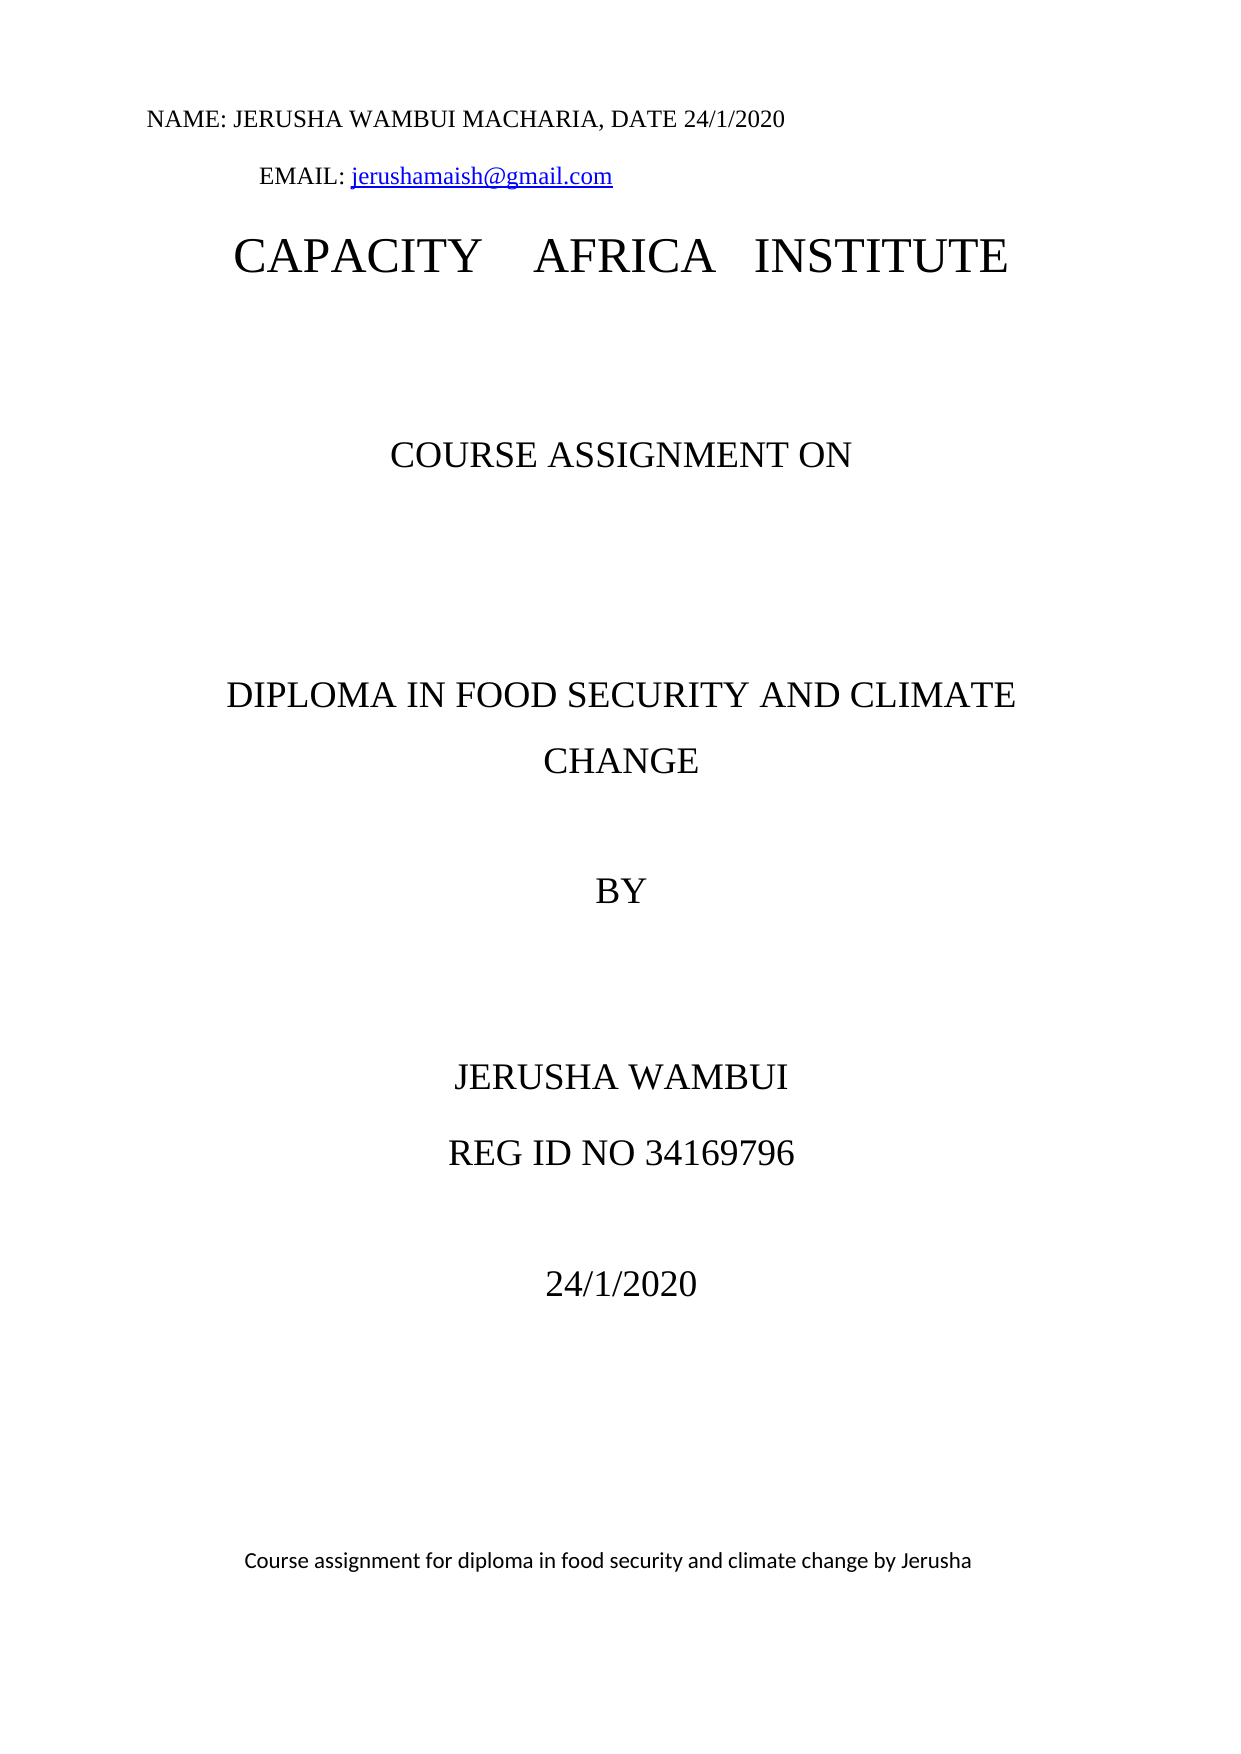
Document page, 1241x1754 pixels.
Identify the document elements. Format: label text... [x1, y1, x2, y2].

text COURSE ASSIGNMENT ON [146, 433, 1096, 476]
text REG ID NO 34169796 [146, 1131, 1096, 1174]
text BY [146, 869, 1096, 912]
text JERUSHA WAMBUI [146, 1054, 1096, 1098]
text CAPACITY AFRICA INSTITUTE [146, 226, 1096, 283]
text DIPLOMA IN FOOD SECURITY AND CLIMATE CHANGE [146, 673, 1096, 781]
text 24/1/2020 [146, 1262, 1096, 1305]
